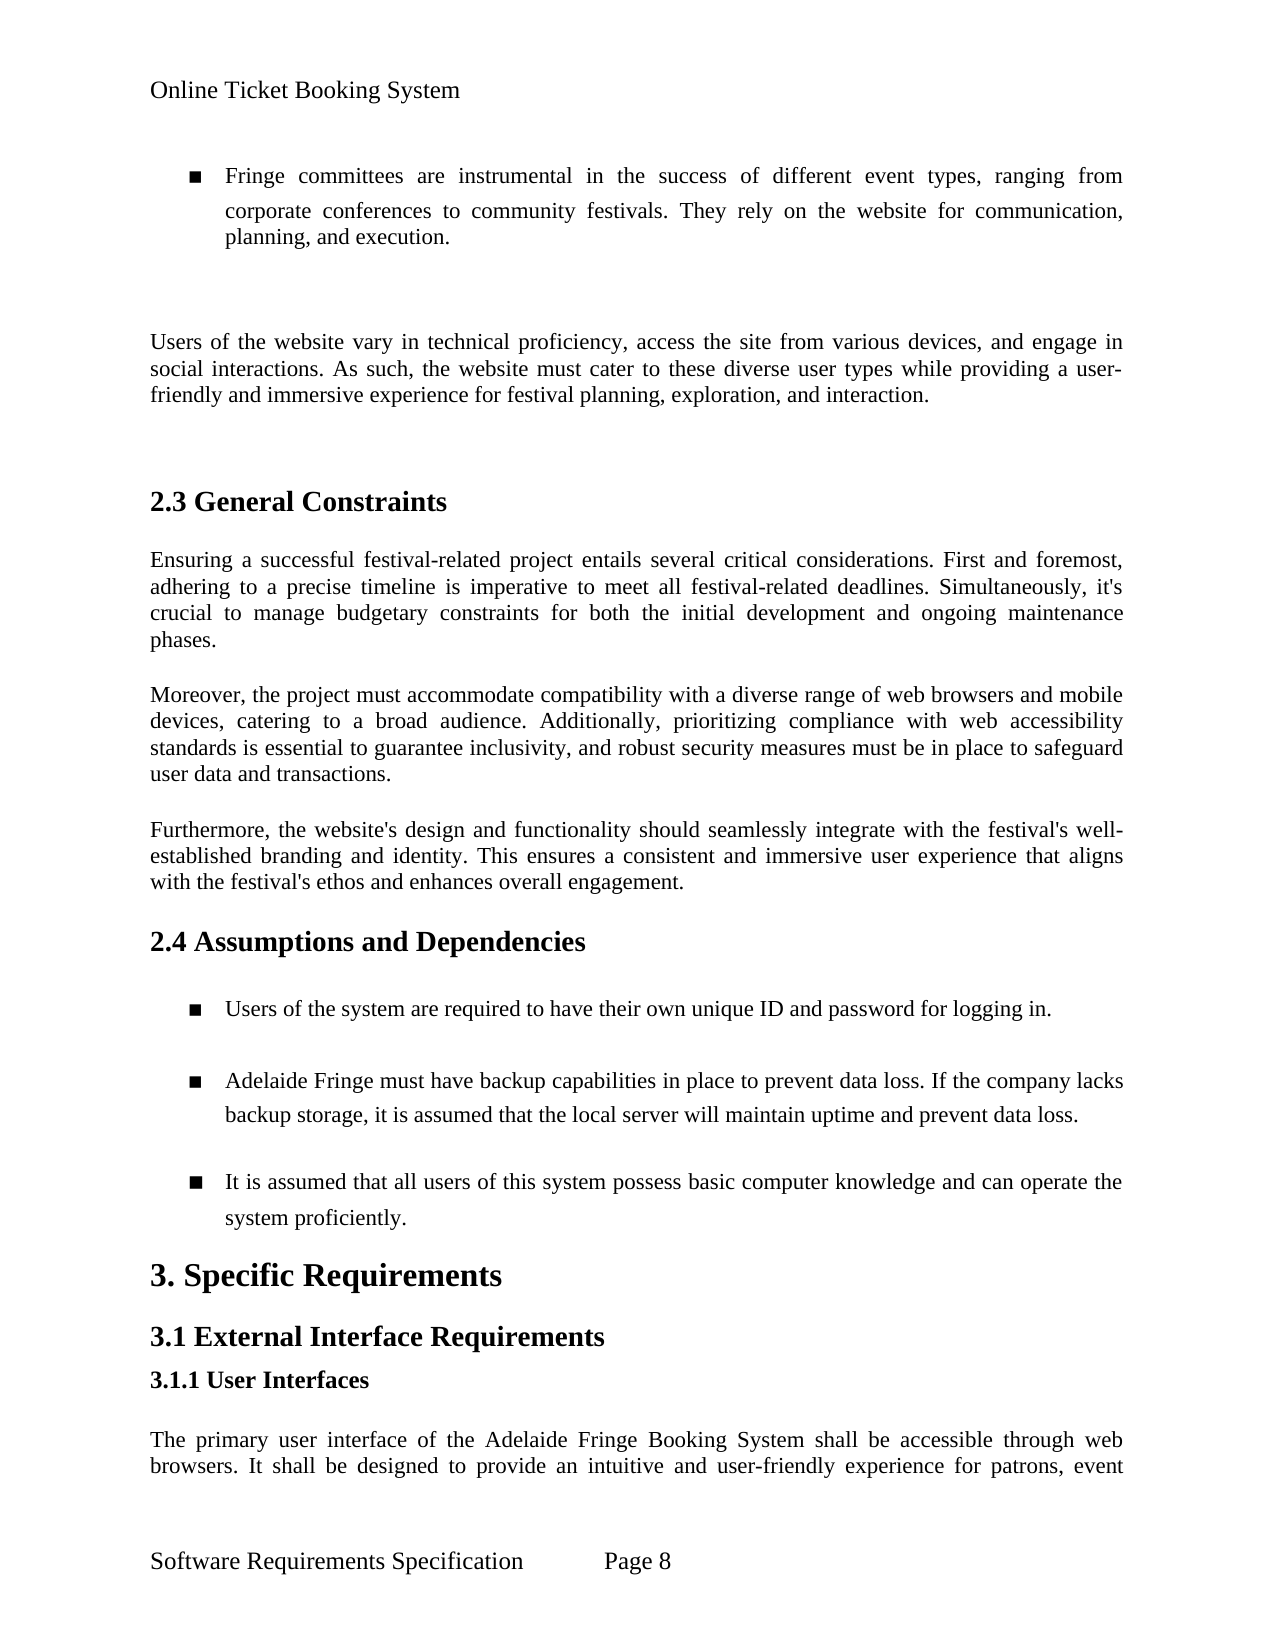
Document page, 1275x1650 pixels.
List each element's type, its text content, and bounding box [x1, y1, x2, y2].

text Furthermore, the website's design and functionality should seamlessly integrate with the festival's well-established branding and identity. This ensures a consistent and immersive user experience that aligns with the festival's ethos and enhances overall engagement. [150, 816, 1125, 895]
subtitle 2.4 Assumptions and Dependencies [150, 924, 1125, 957]
subtitle 3.1.1 User Interfaces [150, 1365, 1125, 1393]
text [150, 1426, 1125, 1479]
text Ensuring a successful festival-related project entails several critical considerations. First and foremost, adhering to a precise timeline is imperative to meet all festival-related deadlines. Simultaneously, it's crucial to manage budgetary constraints for both the initial development and ongoing maintenance phases. [150, 547, 1125, 652]
list Users of the system are required to have their own unique ID and password for logging in. [187, 982, 1125, 1029]
subtitle 3. Specific Requirements [150, 1255, 1125, 1294]
text Moreover, the project must accommodate compatibility with a diverse range of web browsers and mobile devices, catering to a broad audience. Additionally, prioritizing compliance with web accessibility standards is essential to guarantee inclusivity, and robust security measures must be in place to safeguard user data and transactions. [150, 681, 1125, 787]
subtitle 2.3 General Constraints [150, 484, 1125, 517]
list Adelaide Fringe must have backup capabilities in place to prevent data loss. If the company lacks backup storage, it is assumed that the local server will maintain uptime and prevent data loss. [187, 1054, 1125, 1128]
text Users of the website vary in technical proficiency, access the site from various devices, and engage in social interactions. As such, the website must cater to these diverse user types while providing a user-friendly and immersive experience for festival planning, exploration, and interaction. [150, 328, 1125, 407]
list It is assumed that all users of this system possess basic computer knowledge and can operate the system proficiently. [187, 1153, 1125, 1230]
subtitle 3.1 External Interface Requirements [150, 1319, 1125, 1352]
list Fringe committees are instrumental in the success of different event types, ranging from corporate conferences to community festivals. They rely on the website for communication, planning, and execution. [187, 150, 1125, 250]
